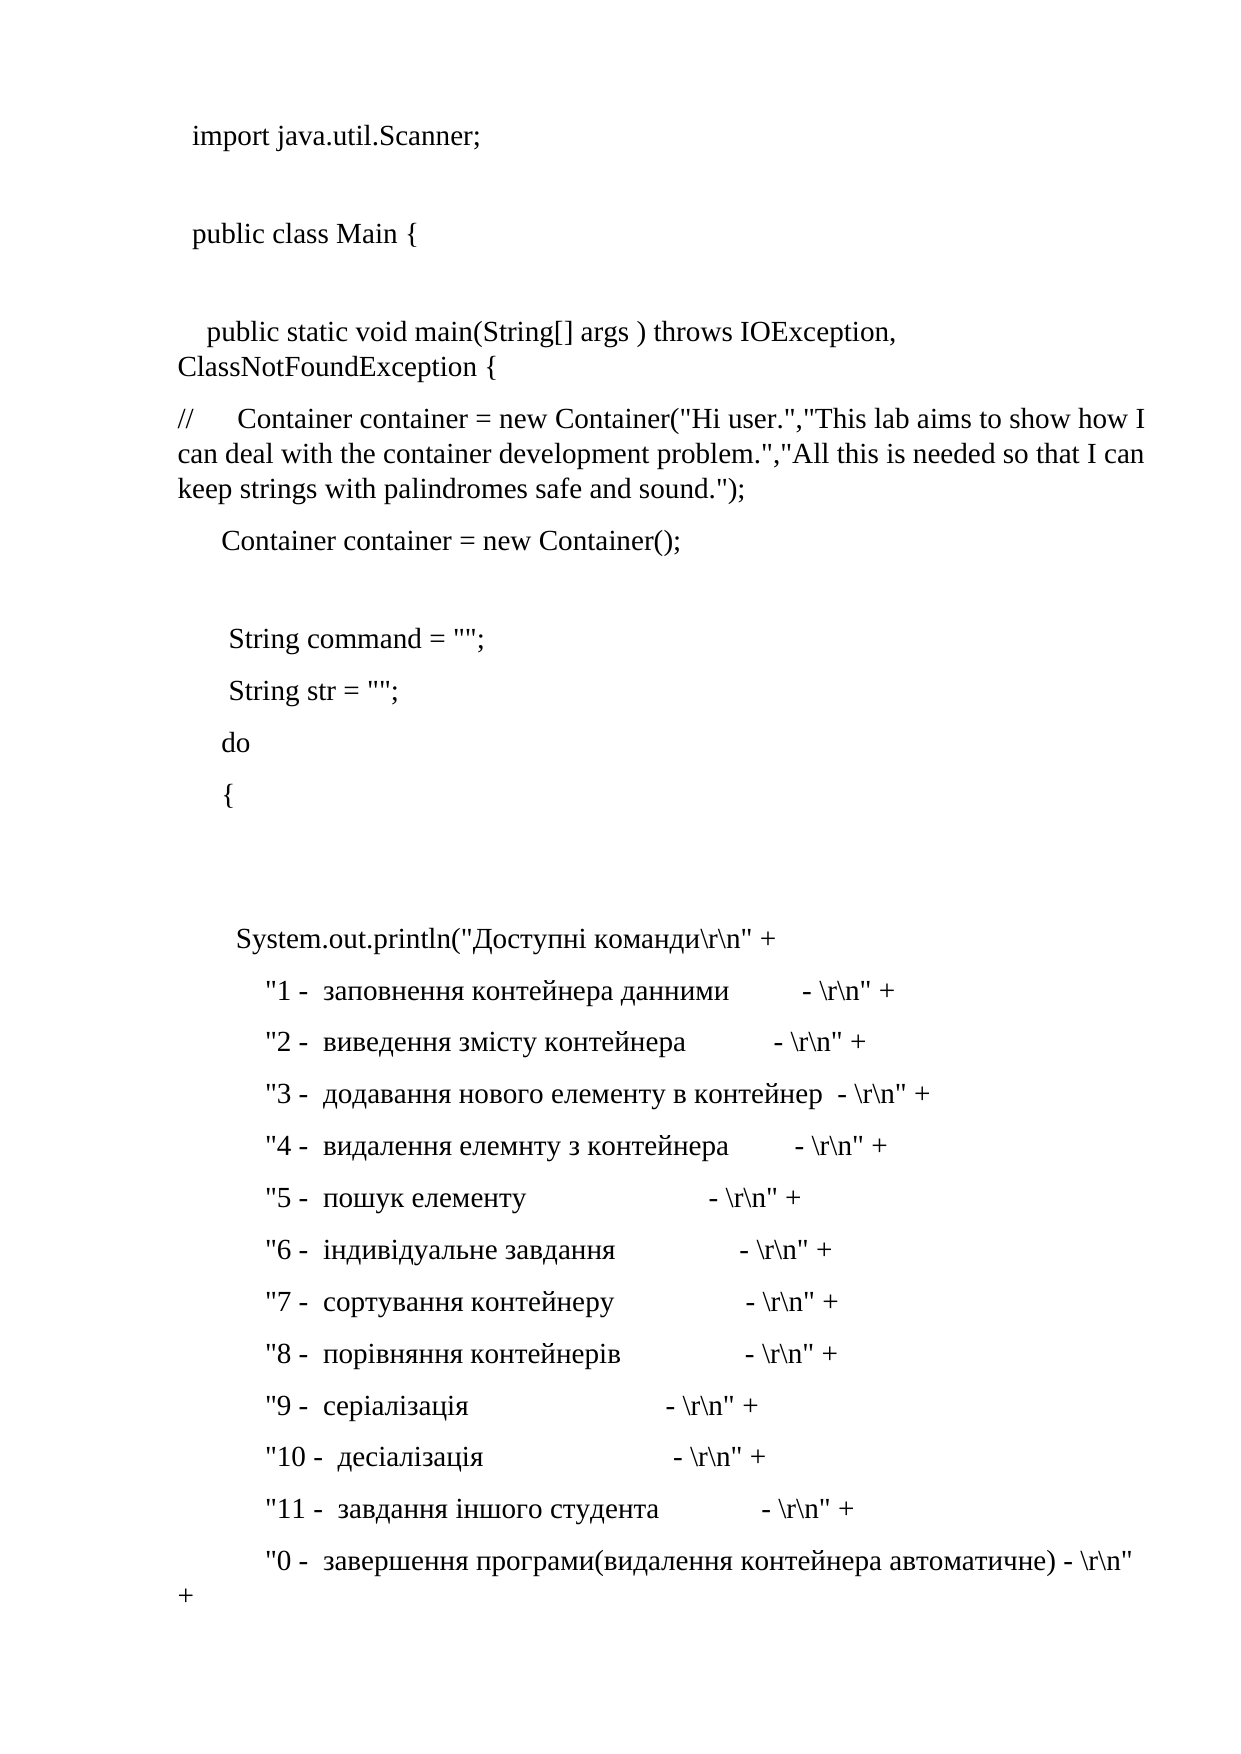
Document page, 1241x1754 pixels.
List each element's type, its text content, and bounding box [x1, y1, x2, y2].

text "9 - серіалізація - \r\n" + [177, 1388, 1152, 1421]
text { [177, 777, 1152, 810]
text "11 - завдання іншого студента - \r\n" + [177, 1491, 1152, 1525]
text "1 - заповнення контейнера данними - \r\n" + [177, 973, 1152, 1006]
text // Container container = new Container("Hi user.","This lab aims to show how I can deal with the container development problem.","All this is needed so that I can keep strings with palindromes safe and sound."); [177, 401, 1152, 505]
text "7 - сортування контейнеру - \r\n" + [177, 1284, 1152, 1317]
text System.out.println("Доступні команди\r\n" + [177, 921, 1152, 954]
text String command = ""; [177, 621, 1152, 655]
text public class Main { [177, 216, 1152, 249]
text "2 - виведення змісту контейнера - \r\n" + [177, 1024, 1152, 1058]
text "5 - пошук елементу - \r\n" + [177, 1180, 1152, 1214]
text "8 - порівняння контейнерів - \r\n" + [177, 1336, 1152, 1369]
text import java.util.Scanner; [177, 118, 1152, 152]
text "6 - індивідуальне завдання - \r\n" + [177, 1232, 1152, 1266]
text do [177, 725, 1152, 758]
text "4 - видалення елемнту з контейнера - \r\n" + [177, 1128, 1152, 1162]
text public static void main(String[] args ) throws IOException, ClassNotFoundException { [177, 314, 1152, 383]
text "10 - десіалізація - \r\n" + [177, 1439, 1152, 1473]
text Container container = new Container(); [177, 523, 1152, 557]
text String str = ""; [177, 673, 1152, 707]
text "0 - завершення програми(видалення контейнера автоматичне) - \r\n" + [177, 1543, 1152, 1612]
text "3 - додавання нового елементу в контейнер - \r\n" + [177, 1076, 1152, 1110]
